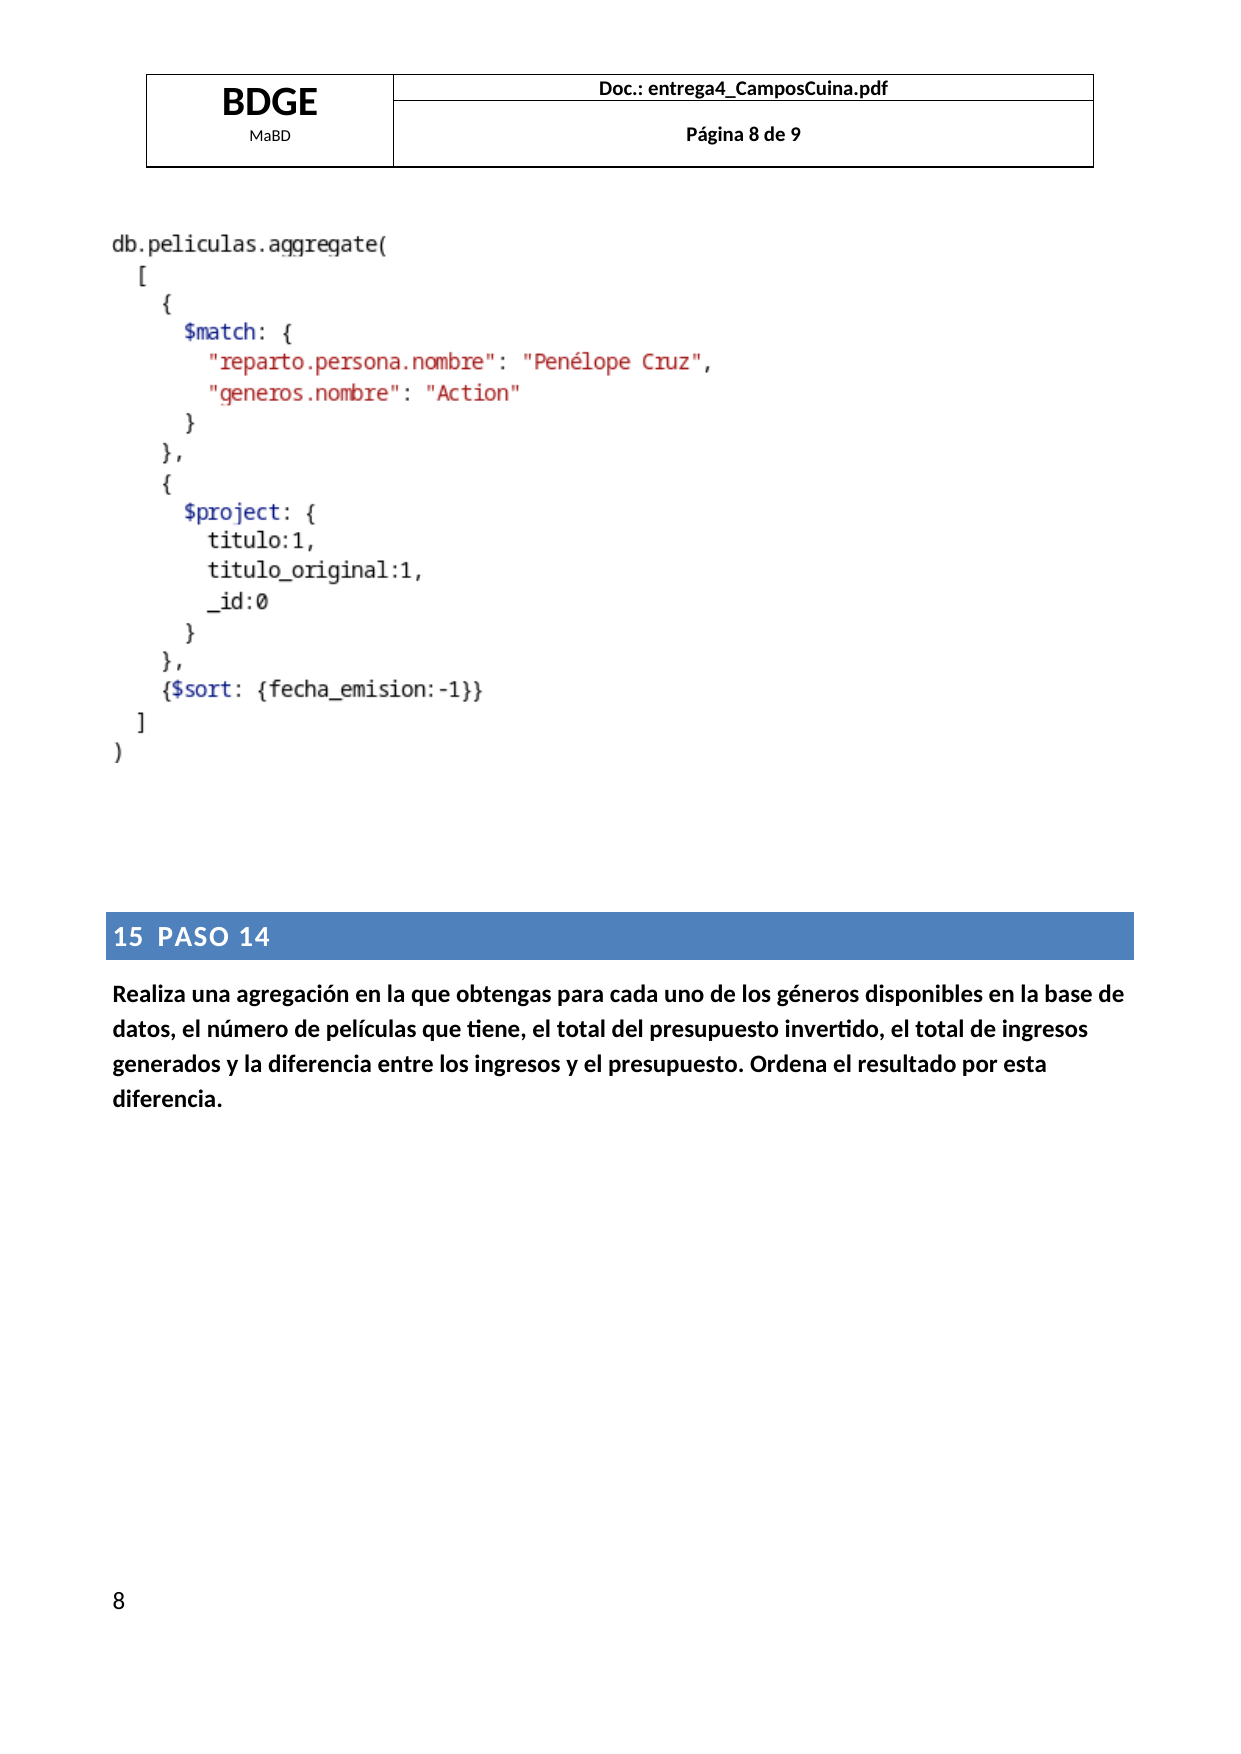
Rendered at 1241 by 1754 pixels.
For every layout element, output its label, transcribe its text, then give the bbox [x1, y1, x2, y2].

subtitle Paso 14 [112, 918, 1128, 954]
text Realiza una agregación en la que obtengas para cada uno de los géneros disponibles en la base de datos, el número de películas que tiene, el total del presupuesto invertido, el total de ingresos generados y la diferencia entre los ingresos y el presupuesto. Ordena el resultado por esta diferencia. [112, 978, 1128, 1113]
